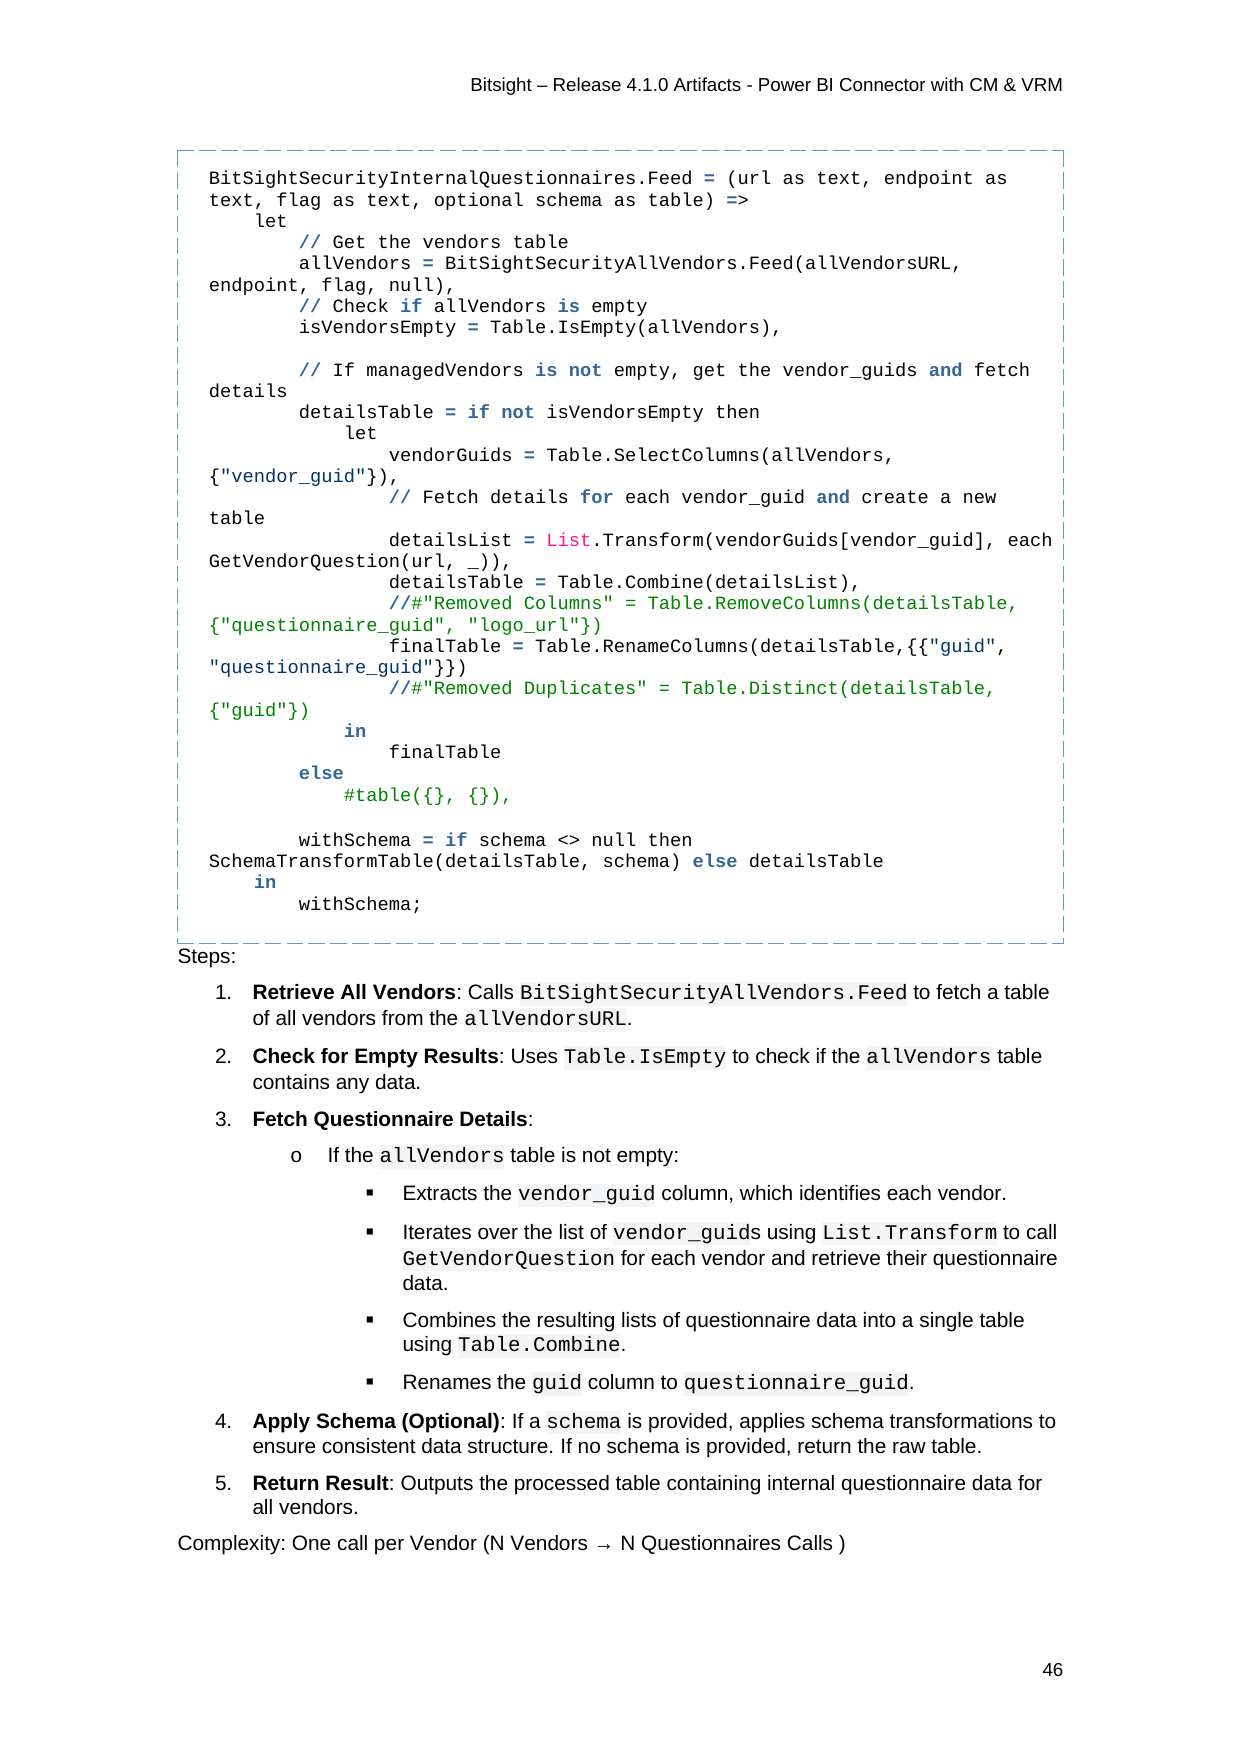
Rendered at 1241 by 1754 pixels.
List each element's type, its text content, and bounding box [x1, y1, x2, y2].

list Extracts the vendor_guid column, which identifies each vendor. [365, 1181, 1063, 1207]
list Renames the guid column to questionnaire_guid. [365, 1370, 1063, 1396]
list Retrieve All Vendors: Calls BitSightSecurityAllVendors.Feed to fetch a table of all vendors from the allVendorsURL. [215, 980, 1063, 1032]
list Apply Schema (Optional): If a schema is provided, applies schema transformations to ensure consistent data structure. If no schema is provided, return the raw table. [215, 1408, 1063, 1458]
list If the allVendors table is not empty: [290, 1143, 1063, 1169]
text Complexity: One call per Vendor (N Vendors → N Questionnaires Calls ) [177, 1531, 1063, 1555]
list Fetch Questionnaire Details: [215, 1106, 1063, 1130]
list Check for Empty Results: Uses Table.IsEmpty to check if the allVendors table contains any data. [215, 1044, 1063, 1094]
list Combines the resulting lists of questionnaire data into a single table using Table.Combine. [365, 1308, 1063, 1358]
list Iterates over the list of vendor_guids using List.Transform to call GetVendorQuestion for each vendor and retrieve their questionnaire data. [365, 1219, 1063, 1295]
table_header BitSightSecurityInternalQuestionnaires.Feed = (url as text, endpoint as text, flag as text, optional schema as table) => let // Get the vendors table allVendors = BitSightSecurityAllVendors.Feed(allVendorsURL, endpoint, flag, null), // Check if allVendors is empty isVendorsEmpty = Table.IsEmpty(allVendors), // If managedVendors is not empty, get the vendor_guids and fetch details detailsTable = if not isVendorsEmpty then let vendorGuids = Table.SelectColumns(allVendors, {"vendor_guid"}), // Fetch details for each vendor_guid and create a new table detailsList = List.Transform(vendorGuids[vendor_guid], each GetVendorQuestion(url, _)), detailsTable = Table.Combine(detailsList), //#"Removed Columns" = Table.RemoveColumns(detailsTable,{"questionnaire_guid", "logo_url"}) finalTable = Table.RenameColumns(detailsTable,{{"guid", "questionnaire_guid"}}) //#"Removed Duplicates" = Table.Distinct(detailsTable, {"guid"}) in finalTable else #table({}, {}), withSchema = if schema <> null then SchemaTransformTable(detailsTable, schema) else detailsTable in withSchema; [178, 150, 1063, 942]
list Return Result: Outputs the processed table containing internal questionnaire data for all vendors. [215, 1471, 1063, 1519]
text Steps: [177, 943, 1063, 967]
